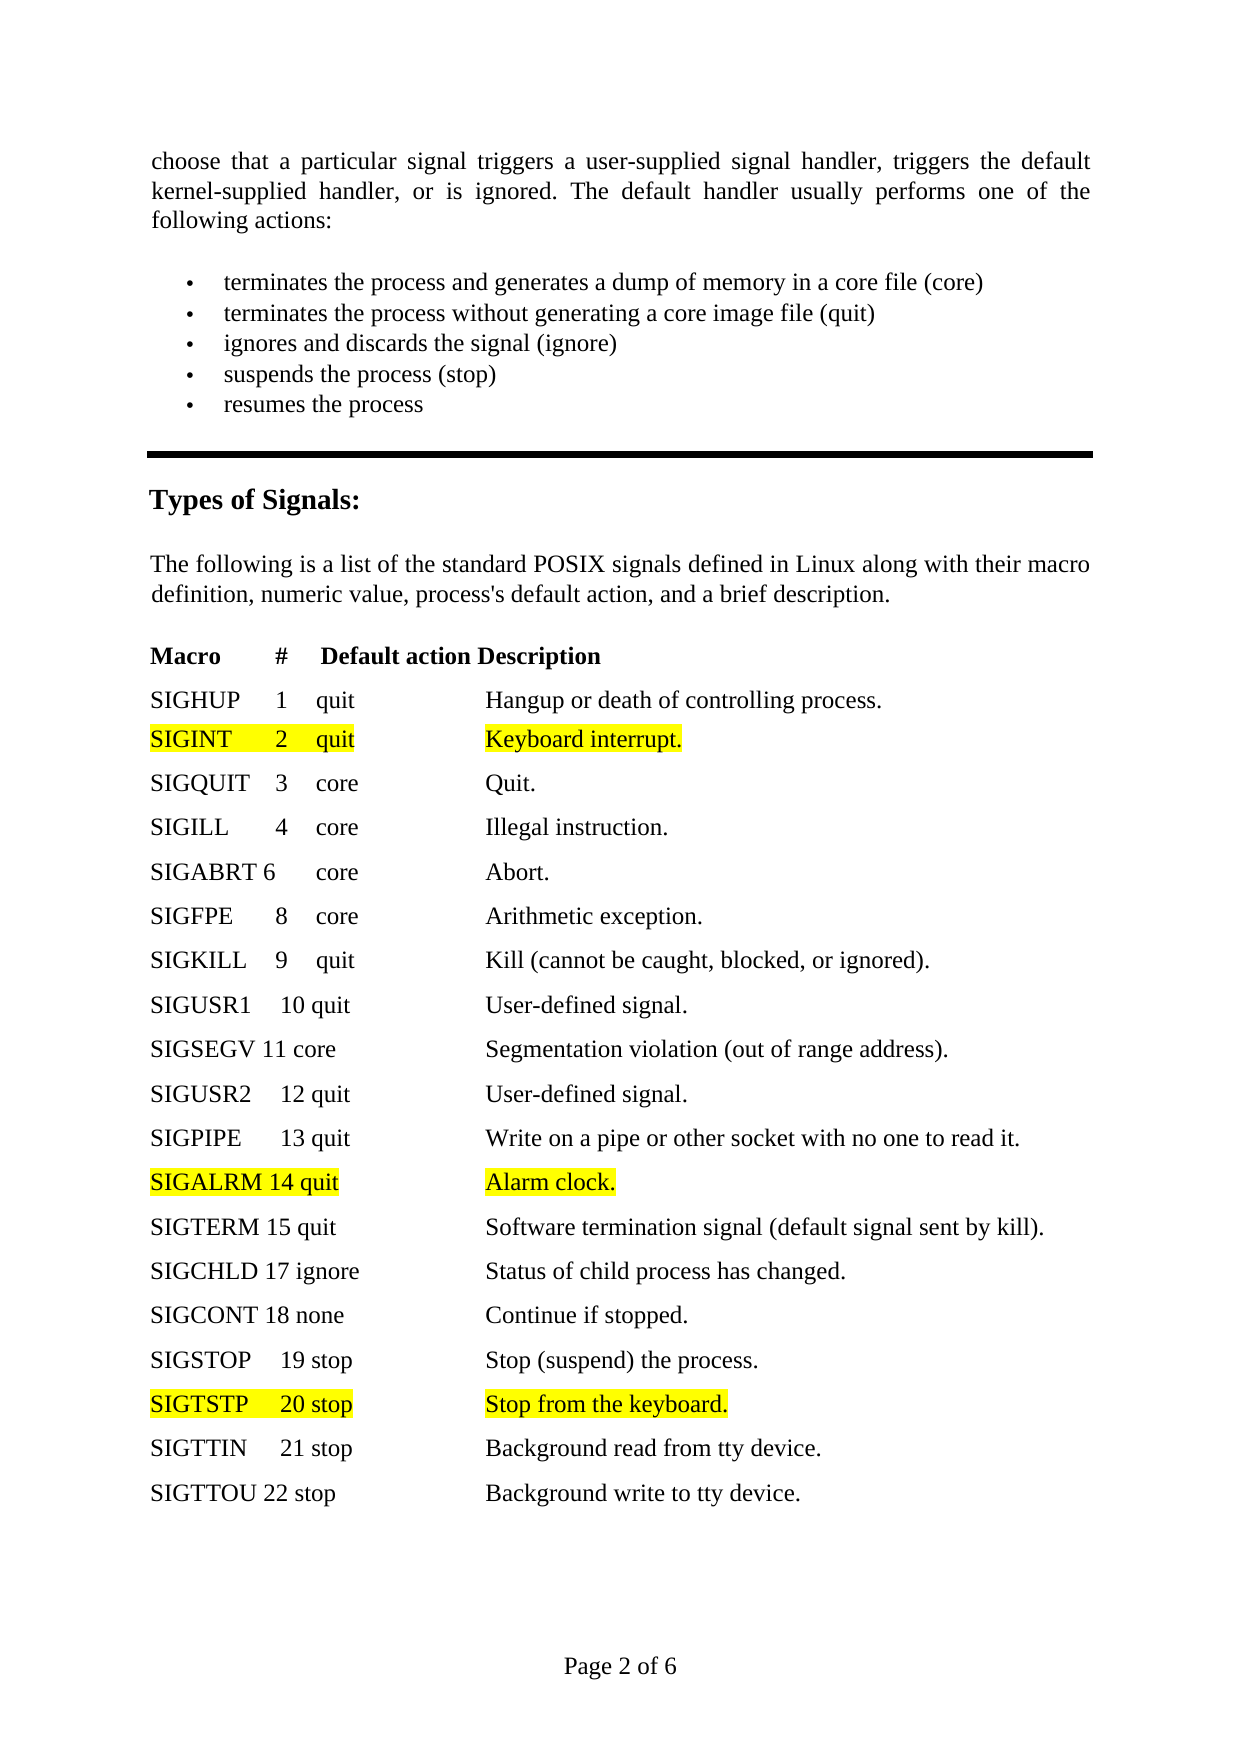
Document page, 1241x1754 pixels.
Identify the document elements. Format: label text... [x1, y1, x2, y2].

table_cell Background write to tty device. [470, 1478, 1051, 1517]
table_cell Segmentation violation (out of range address). [470, 1034, 1051, 1079]
table_cell Stop (suspend) the process. [470, 1345, 1051, 1389]
list ignores and discards the signal (ignore) [186, 328, 1092, 357]
table_header Macro # Default action Description [150, 641, 1051, 685]
list suspends the process (stop) [186, 359, 1092, 388]
table_cell SIGUSR1 10 quit [150, 990, 469, 1034]
table_cell SIGILL 4 core [150, 813, 469, 857]
table_cell Kill (cannot be caught, blocked, or ignored). [470, 946, 1051, 990]
table_cell SIGABRT 6 core [150, 857, 469, 901]
text Types of Signals: [148, 482, 1096, 516]
table_cell Software termination signal (default signal sent by kill). [470, 1212, 1051, 1256]
table_cell SIGSEGV 11 core [150, 1034, 469, 1079]
table_cell SIGTTIN 21 stop [150, 1434, 469, 1478]
table_cell Illegal instruction. [470, 813, 1051, 857]
table_cell SIGKILL 9 quit [150, 946, 469, 990]
table_cell Status of child process has changed. [470, 1256, 1051, 1301]
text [150, 146, 1092, 234]
table_cell SIGQUIT 3 core [150, 768, 469, 812]
table_cell SIGTSTP 20 stop [150, 1389, 469, 1433]
table_cell User-defined signal. [470, 990, 1051, 1034]
table_cell SIGUSR2 12 quit [150, 1079, 469, 1123]
table_cell User-defined signal. [470, 1079, 1051, 1123]
table_cell Stop from the keyboard. [470, 1389, 1051, 1433]
table_cell SIGINT 2 quit [150, 724, 469, 768]
table_cell Keyboard interrupt. [470, 724, 1051, 768]
table_cell Abort. [470, 857, 1051, 901]
table_cell Background read from tty device. [470, 1434, 1051, 1478]
table_cell Continue if stopped. [470, 1301, 1051, 1345]
table_cell SIGFPE 8 core [150, 901, 469, 946]
table_cell SIGPIPE 13 quit [150, 1123, 469, 1167]
text The following is a list of the standard POSIX signals defined in Linux along with their macro definition, numeric value, process's default action, and a brief description. [150, 549, 1092, 608]
table_cell SIGHUP 1 quit [150, 685, 469, 724]
table_cell Hangup or death of controlling process. [470, 685, 1051, 724]
list resumes the process [186, 389, 1092, 418]
table_cell Quit. [470, 768, 1051, 812]
table_cell SIGCONT 18 none [150, 1301, 469, 1345]
table_cell SIGALRM 14 quit [150, 1168, 469, 1212]
list terminates the process without generating a core image file (quit) [186, 298, 1092, 326]
table_cell Arithmetic exception. [470, 901, 1051, 946]
table_cell Write on a pipe or other socket with no one to read it. [470, 1123, 1051, 1167]
table_cell Alarm clock. [470, 1168, 1051, 1212]
table_cell SIGTTOU 22 stop [150, 1478, 469, 1517]
table_cell SIGSTOP 19 stop [150, 1345, 469, 1389]
table_cell SIGCHLD 17 ignore [150, 1256, 469, 1301]
table_cell SIGTERM 15 quit [150, 1212, 469, 1256]
list terminates the process and generates a dump of memory in a core file (core) [186, 267, 1092, 296]
